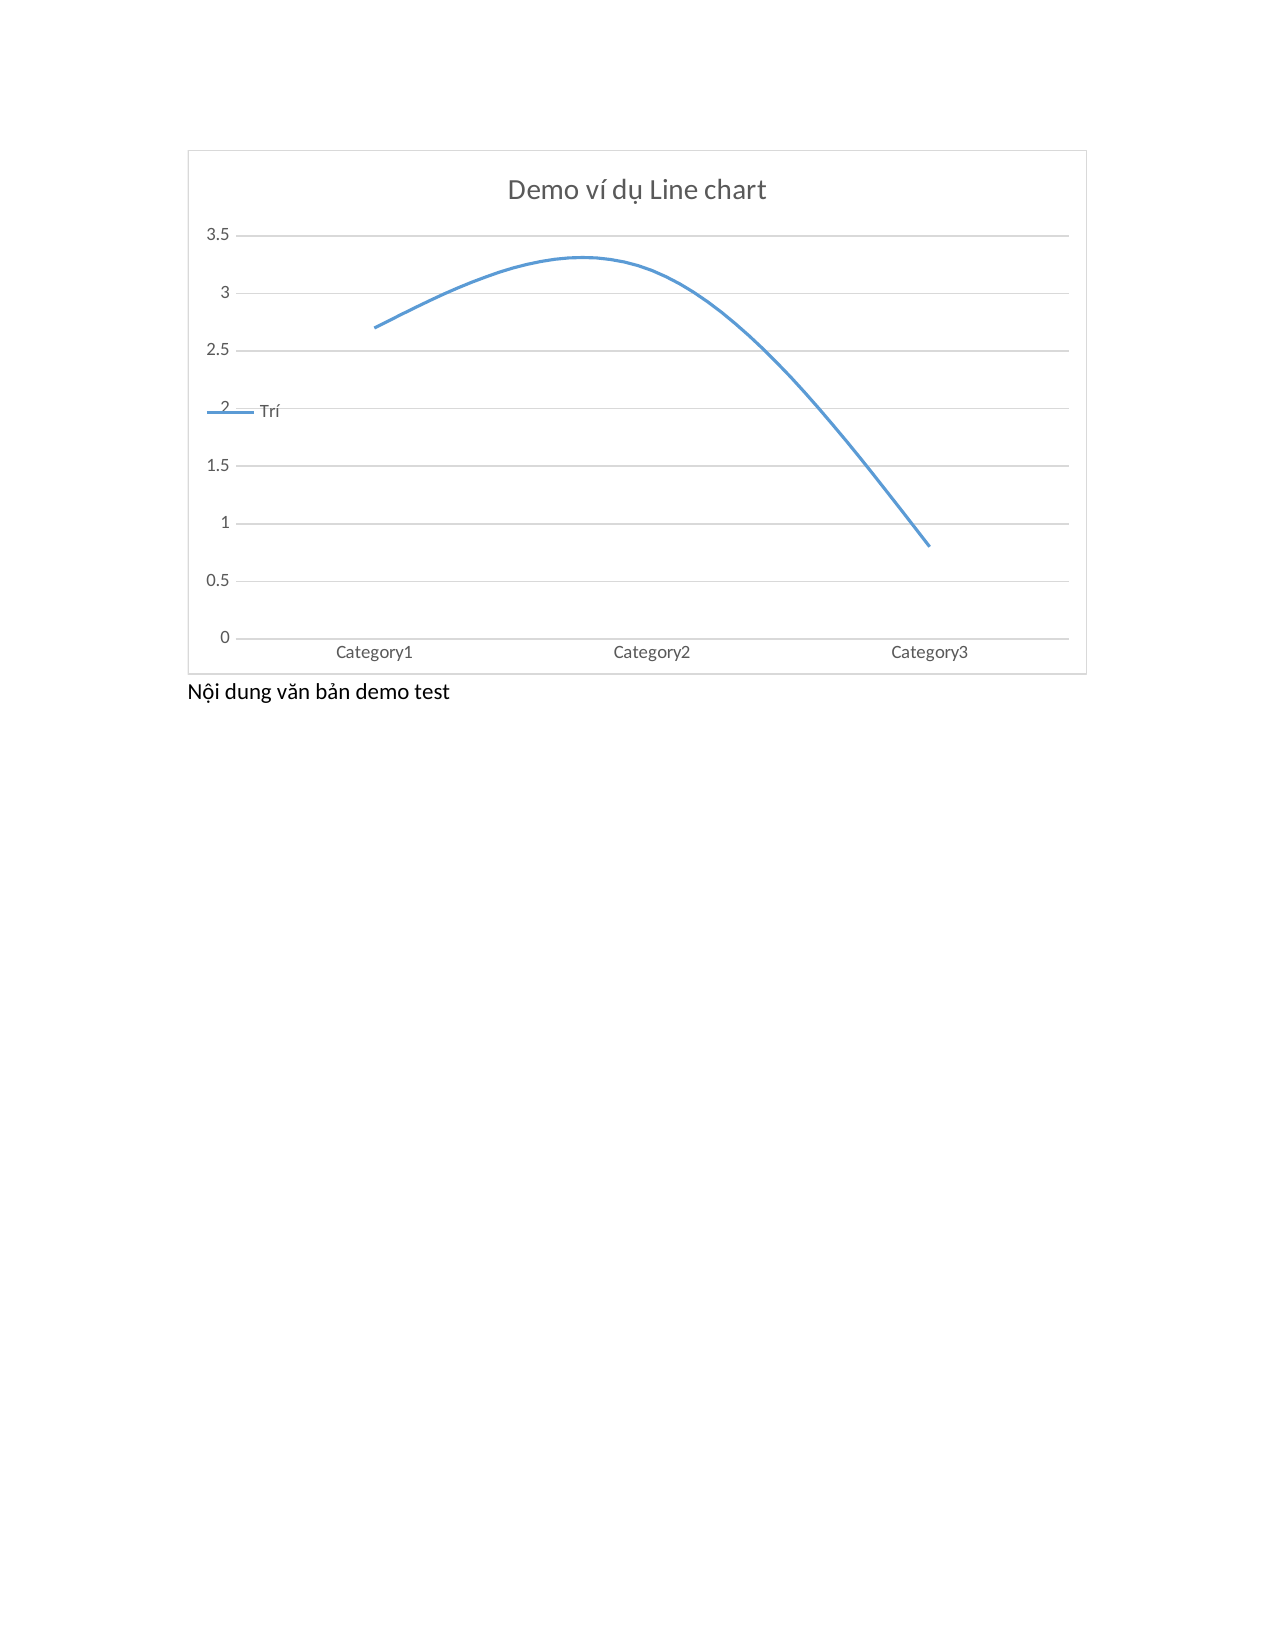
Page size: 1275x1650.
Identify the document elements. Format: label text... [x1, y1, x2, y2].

text Nội dung văn bản demo test [187, 675, 1087, 705]
